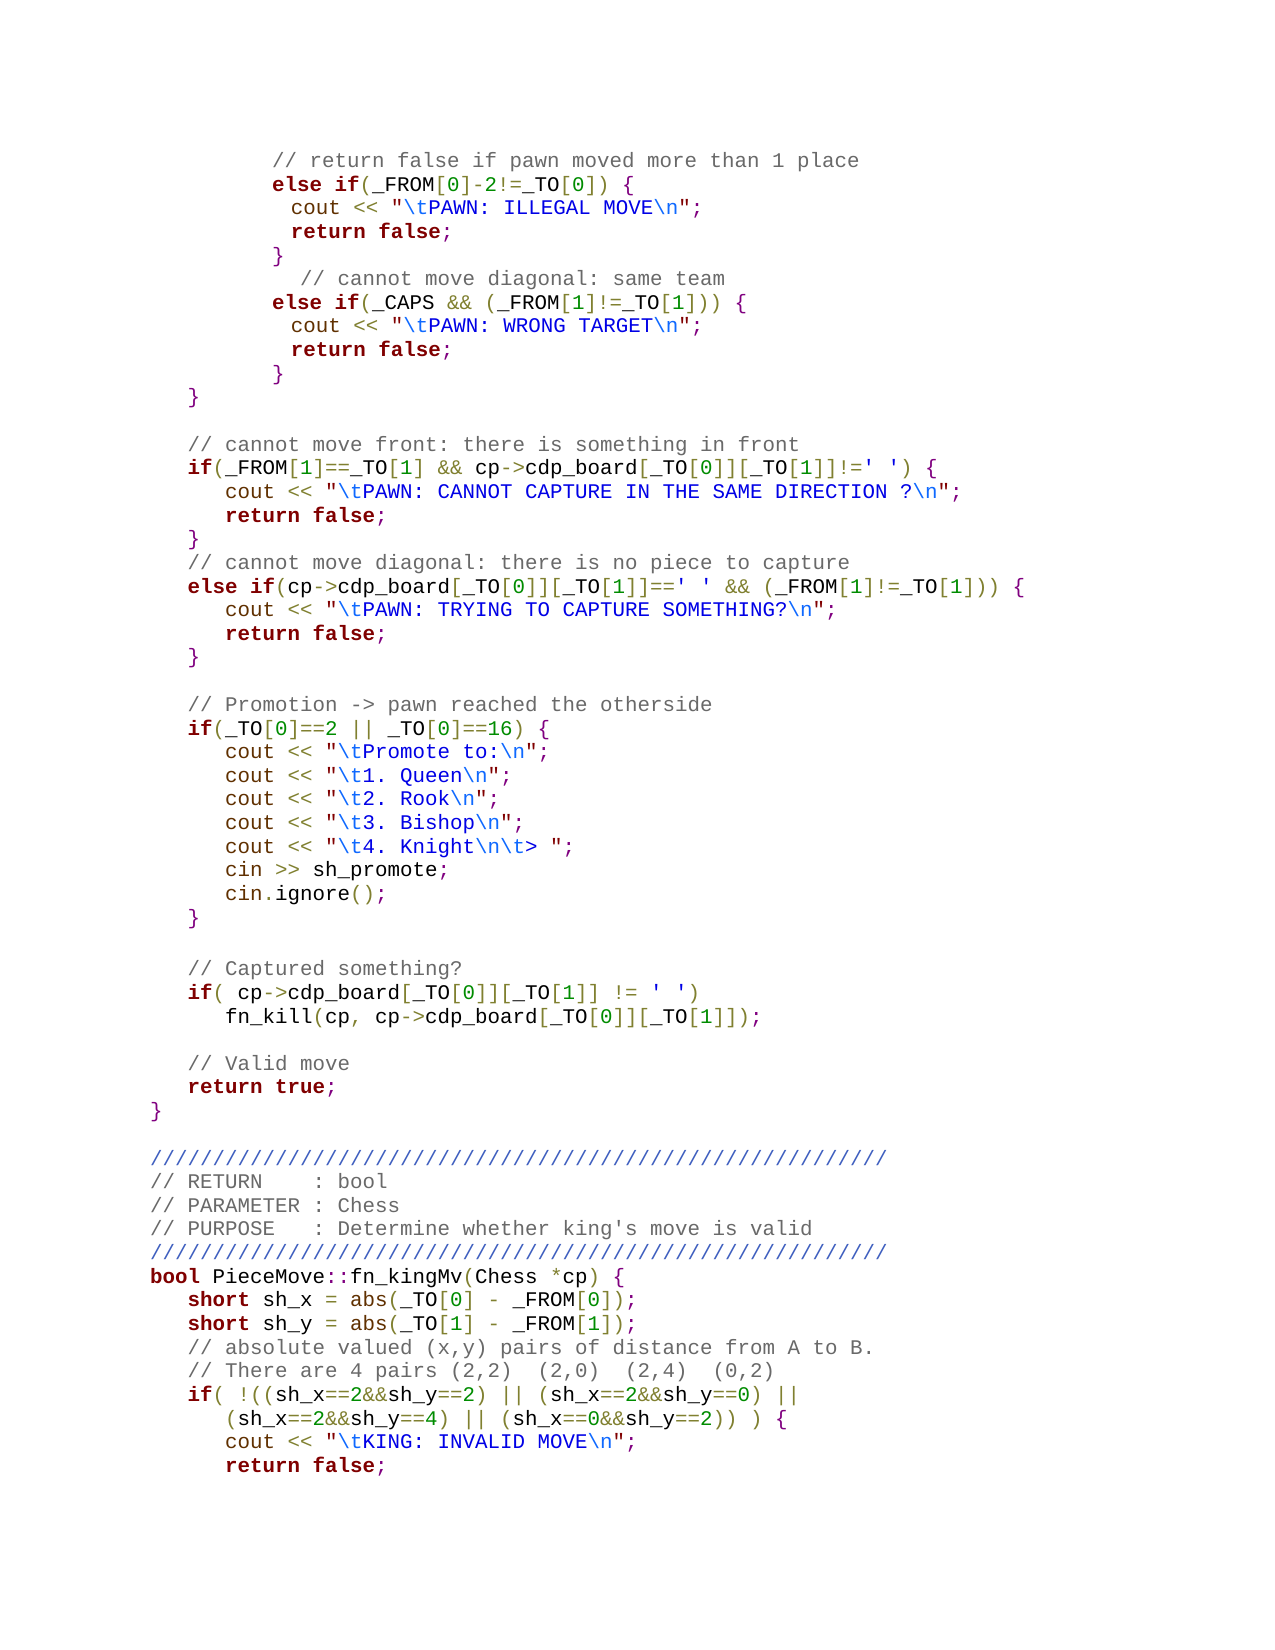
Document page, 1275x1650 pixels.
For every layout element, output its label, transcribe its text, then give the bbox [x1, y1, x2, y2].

text cout << "\tKING: INVALID MOVE\n"; [150, 1431, 1125, 1455]
text cout << "\tPAWN: WRONG TARGET\n"; [150, 316, 1125, 339]
text if(_TO[0]==2 || _TO[0]==16) { [150, 717, 1125, 741]
text cout << "\t2. Rook\n"; [150, 788, 1125, 812]
text if( cp->cdp_board[_TO[0]][_TO[1]] != ' ') [150, 982, 1125, 1006]
text short sh_x = abs(_TO[0] - _FROM[0]); [150, 1289, 1125, 1313]
text return false; [150, 339, 1125, 363]
text // cannot move diagonal: there is no piece to capture [150, 552, 1125, 576]
text if( !((sh_x==2&&sh_y==2) || (sh_x==2&&sh_y==0) || [150, 1384, 1125, 1408]
text else if(_FROM[0]-2!=_TO[0]) { [150, 174, 1125, 197]
text // cannot move front: there is something in front [150, 434, 1125, 457]
text fn_kill(cp, cp->cdp_board[_TO[0]][_TO[1]]); [150, 1006, 1125, 1029]
text cout << "\t1. Queen\n"; [150, 765, 1125, 788]
text } [150, 907, 1125, 930]
text if(_FROM[1]==_TO[1] && cp->cdp_board[_TO[0]][_TO[1]]!=' ') { [150, 457, 1125, 481]
text // PARAMETER : Chess [150, 1195, 1125, 1218]
text // PURPOSE : Determine whether king's move is valid [150, 1218, 1125, 1242]
text } [150, 1100, 1125, 1124]
text return false; [150, 623, 1125, 647]
text return false; [150, 505, 1125, 528]
text // Valid move [150, 1053, 1125, 1077]
text // absolute valued (x,y) pairs of distance from A to B. [150, 1337, 1125, 1360]
text } [150, 386, 1125, 410]
text cout << "\tPAWN: ILLEGAL MOVE\n"; [150, 197, 1125, 221]
text cout << "\t4. Knight\n\t> "; [150, 836, 1125, 859]
text cout << "\t3. Bishop\n"; [150, 812, 1125, 836]
text cout << "\tPAWN: CANNOT CAPTURE IN THE SAME DIRECTION ?\n"; [150, 481, 1125, 505]
text // cannot move diagonal: same team [150, 268, 1125, 292]
text cin.ignore(); [150, 883, 1125, 907]
text // Captured something? [150, 958, 1125, 982]
text cin >> sh_promote; [150, 859, 1125, 883]
text (sh_x==2&&sh_y==4) || (sh_x==0&&sh_y==2)) ) { [150, 1408, 1125, 1431]
text // return false if pawn moved more than 1 place [150, 150, 1125, 174]
text return true; [150, 1077, 1125, 1100]
text return false; [150, 1455, 1125, 1478]
text cout << "\tPAWN: TRYING TO CAPTURE SOMETHING?\n"; [150, 599, 1125, 623]
text } [150, 244, 1125, 268]
text /////////////////////////////////////////////////////////// [150, 1242, 1125, 1266]
text bool PieceMove::fn_kingMv(Chess *cp) { [150, 1266, 1125, 1289]
text return false; [150, 221, 1125, 244]
text cout << "\tPromote to:\n"; [150, 741, 1125, 765]
text } [150, 363, 1125, 386]
text // RETURN : bool [150, 1171, 1125, 1195]
text else if(cp->cdp_board[_TO[0]][_TO[1]]==' ' && (_FROM[1]!=_TO[1])) { [150, 576, 1125, 599]
text // Promotion -> pawn reached the otherside [150, 694, 1125, 717]
text else if(_CAPS && (_FROM[1]!=_TO[1])) { [150, 292, 1125, 316]
text /////////////////////////////////////////////////////////// [150, 1147, 1125, 1171]
text // There are 4 pairs (2,2) (2,0) (2,4) (0,2) [150, 1360, 1125, 1384]
text } [150, 528, 1125, 552]
text } [150, 647, 1125, 670]
text short sh_y = abs(_TO[1] - _FROM[1]); [150, 1313, 1125, 1337]
